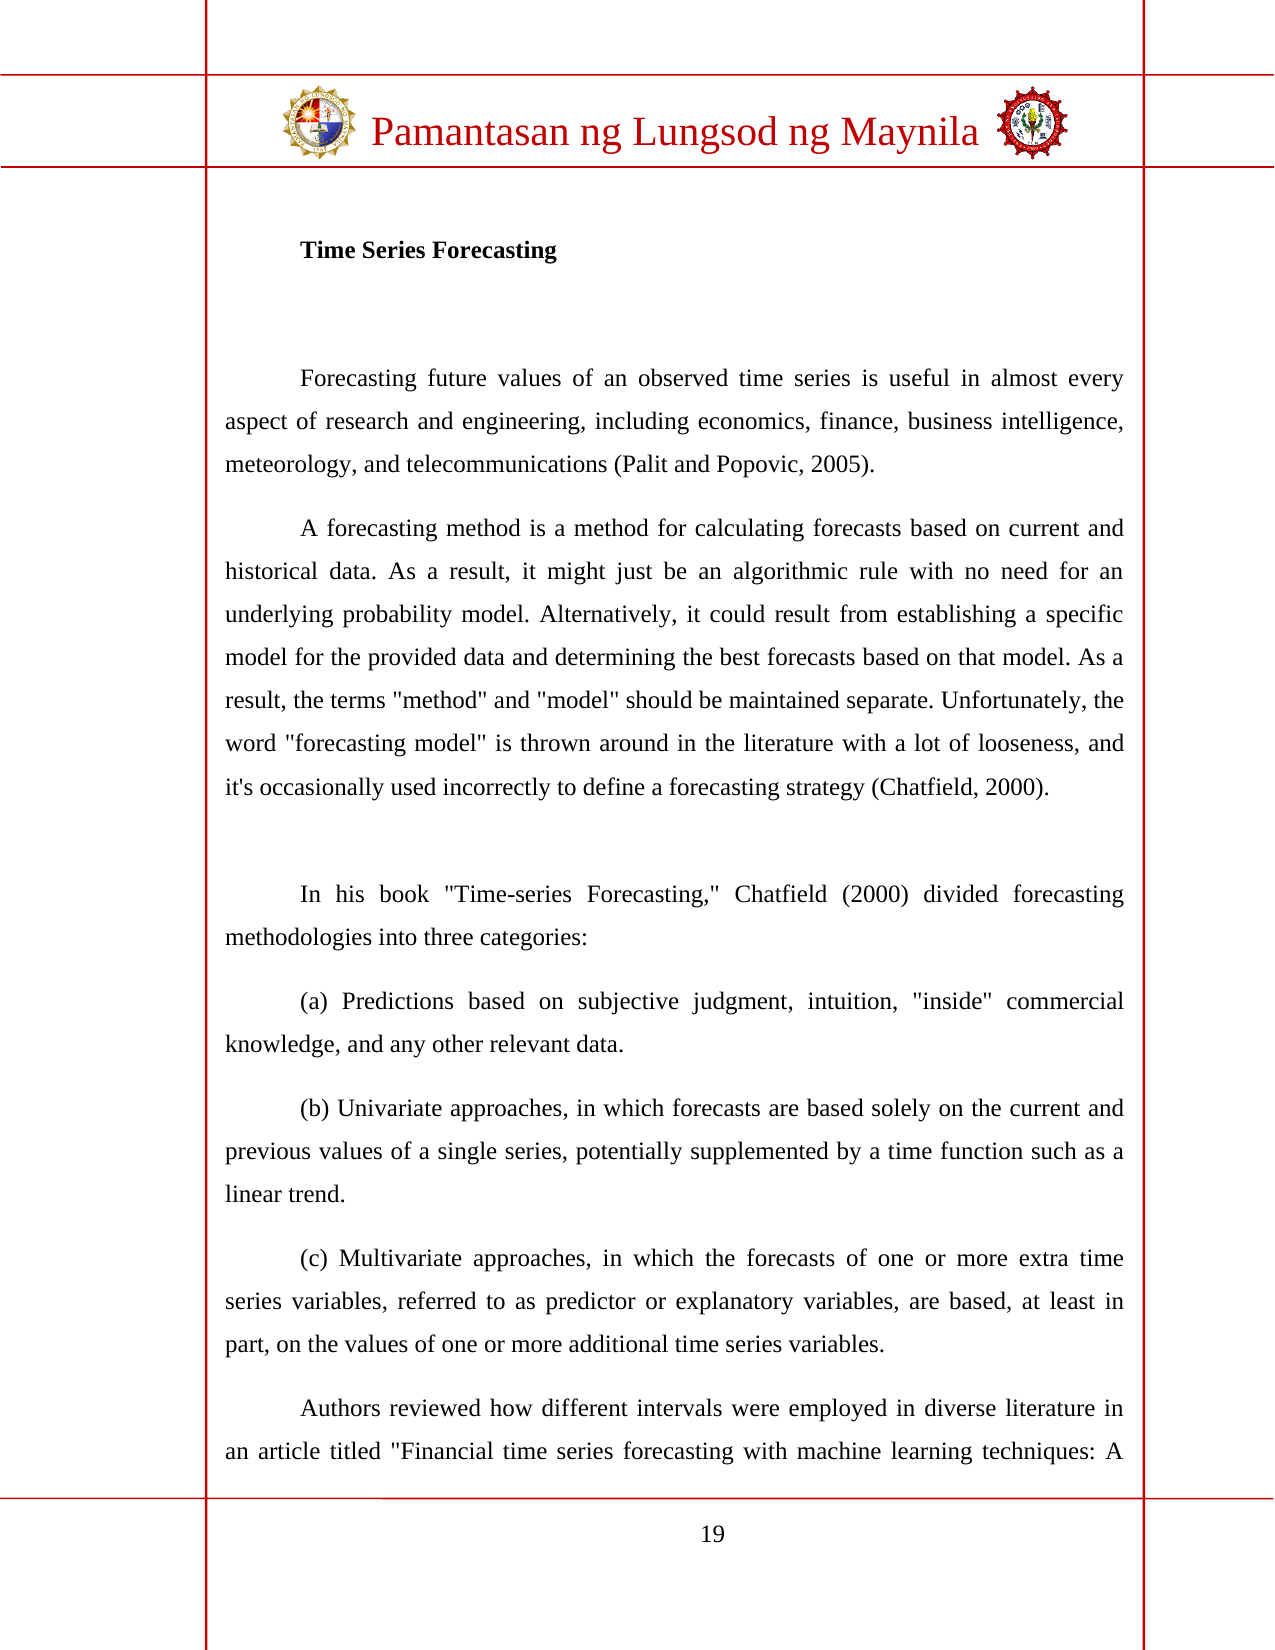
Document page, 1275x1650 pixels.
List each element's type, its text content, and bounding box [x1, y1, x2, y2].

text (a) Predictions based on subjective judgment, intuition, "inside" commercial knowledge, and any other relevant data. [225, 986, 1125, 1058]
picture [994, 83, 1072, 161]
text (b) Univariate approaches, in which forecasts are based solely on the current and previous values of a single series, potentially supplemented by a time function such as a linear trend. [225, 1093, 1125, 1208]
text Time Series Forecasting [225, 235, 1125, 263]
text Forecasting future values of an observed time series is useful in almost every aspect of research and engineering, including economics, finance, business intelligence, meteorology, and telecommunications (Palit and Popovic, 2005). [225, 363, 1125, 478]
text (c) Multivariate approaches, in which the forecasts of one or more extra time series variables, referred to as predictor or explanatory variables, are based, at least in part, on the values of one or more additional time series variables. [225, 1243, 1125, 1358]
picture [280, 83, 358, 162]
text A forecasting method is a method for calculating forecasts based on current and historical data. As a result, it might just be an algorithmic rule with no need for an underlying probability model. Alternatively, it could result from establishing a specific model for the provided data and determining the best forecasts based on that model. As a result, the terms "method" and "model" should be maintained separate. Unfortunately, the word "forecasting model" is thrown around in the literature with a lot of looseness, and it's occasionally used incorrectly to define a forecasting strategy (Chatfield, 2000). [225, 513, 1125, 800]
text In his book "Time-series Forecasting," Chatfield (2000) divided forecasting methodologies into three categories: [225, 879, 1125, 951]
